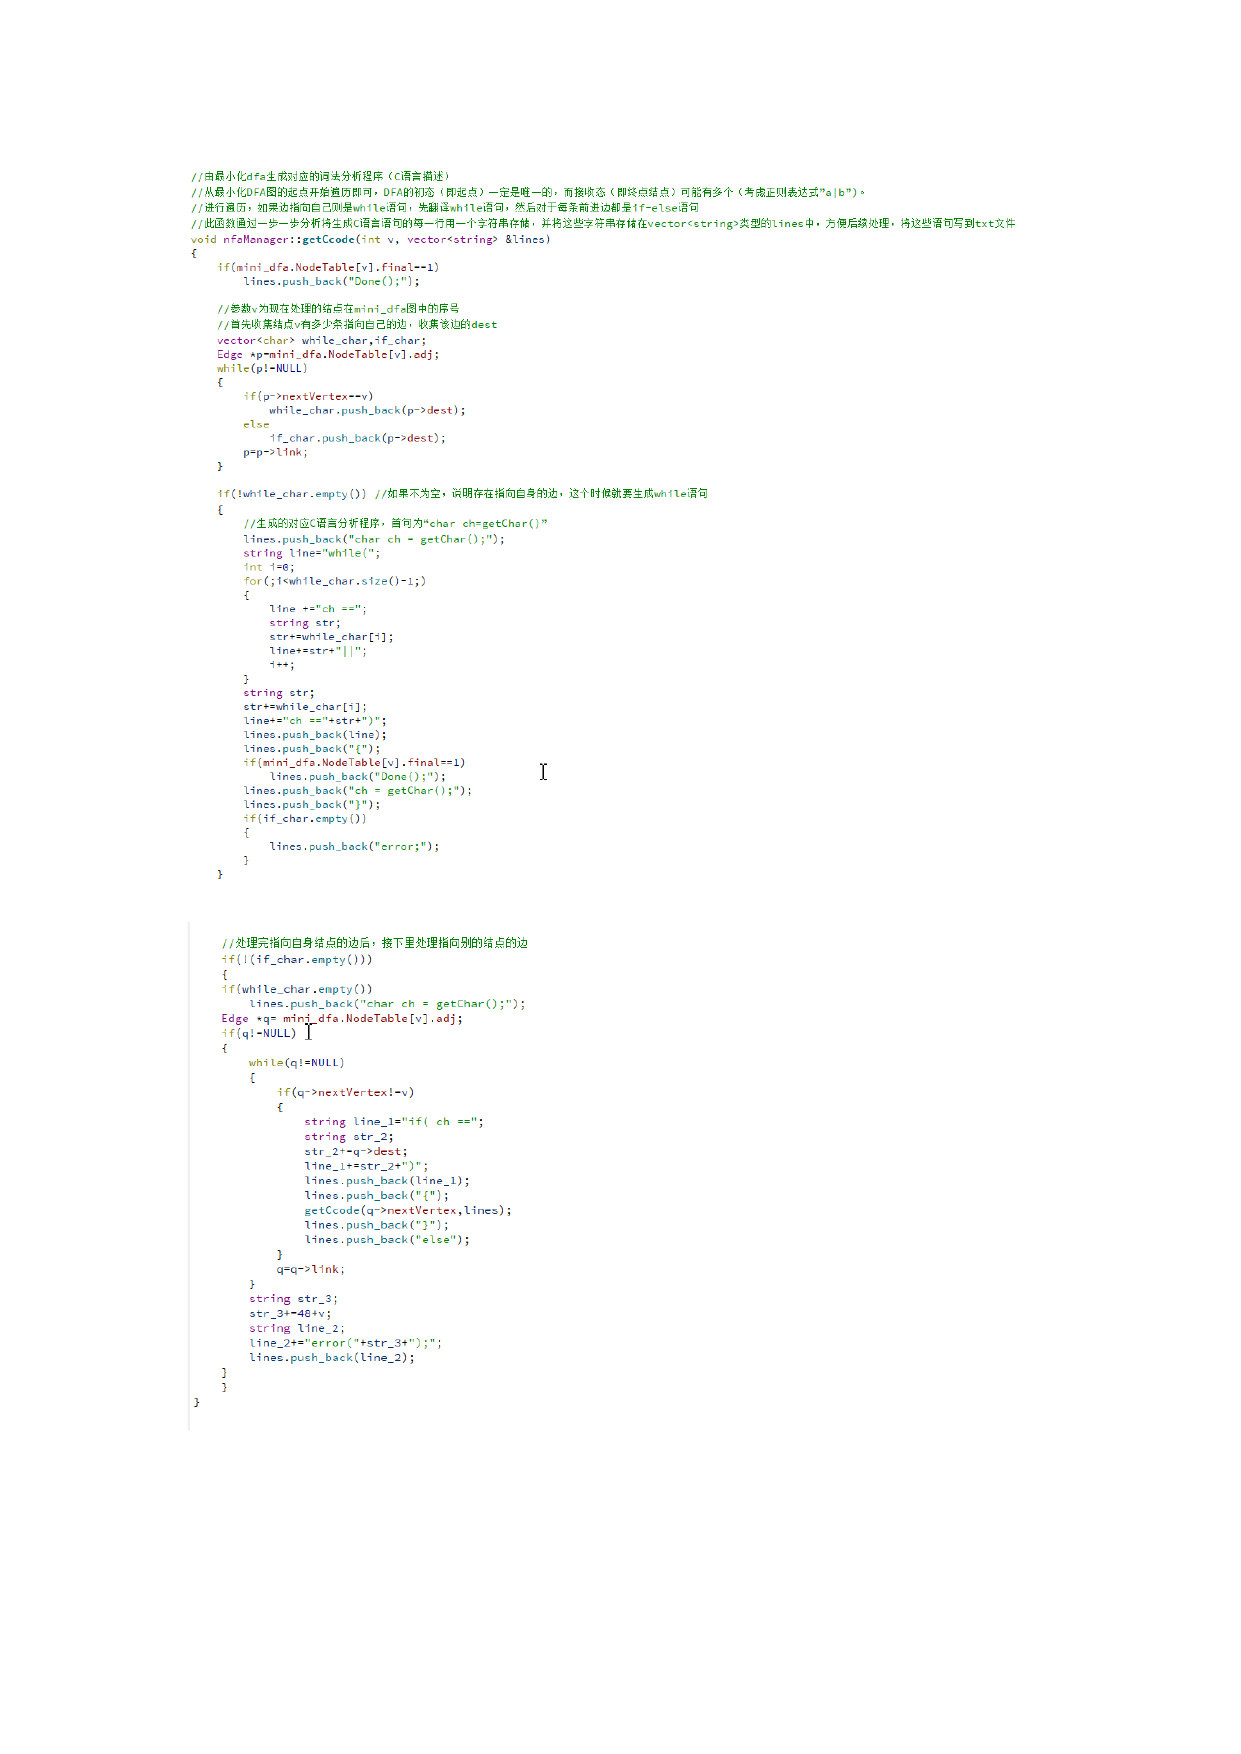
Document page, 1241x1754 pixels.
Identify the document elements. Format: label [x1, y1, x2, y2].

picture [187, 162, 1053, 883]
picture [187, 922, 1053, 1431]
